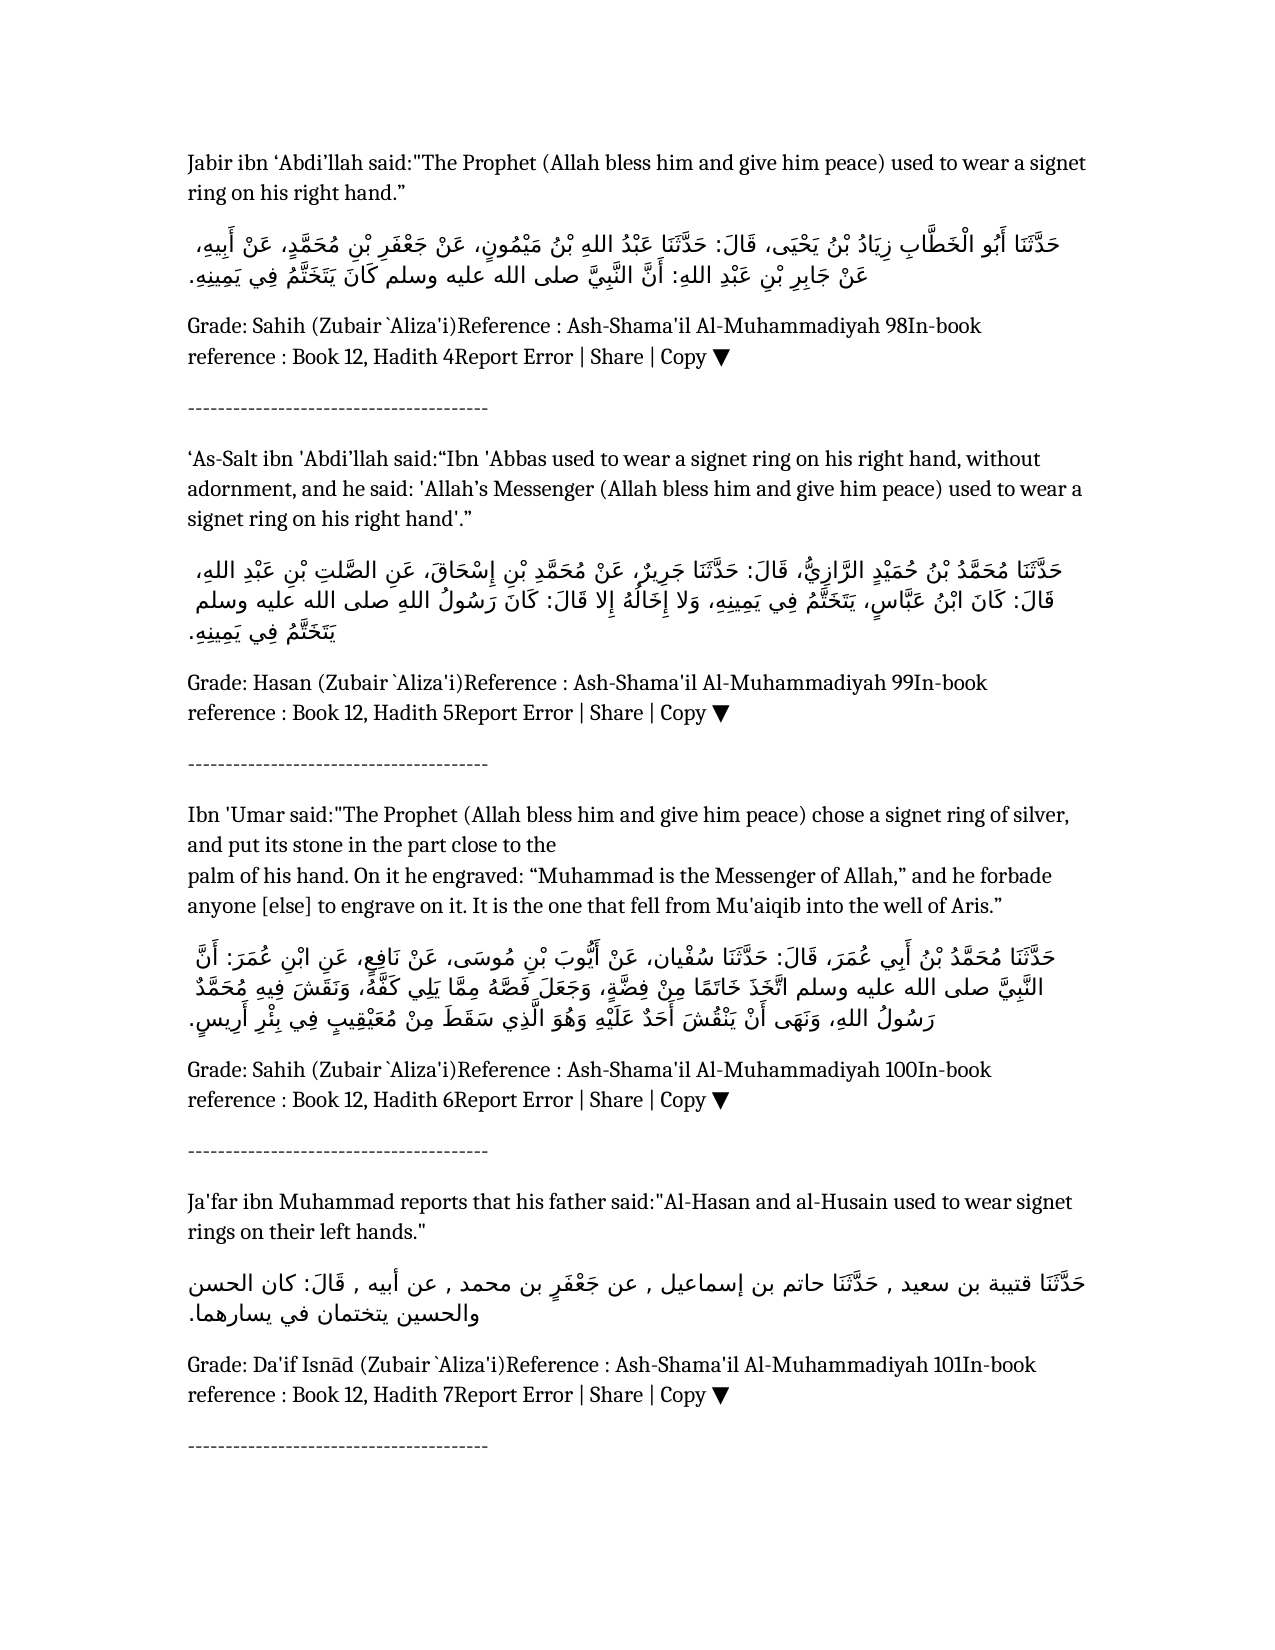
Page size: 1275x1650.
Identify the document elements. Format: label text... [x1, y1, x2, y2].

text Ibn 'Umar said:"The Prophet (Allah bless him and give him peace) chose a signet ring of silver, and put its stone in the part close to the palm of his hand. On it he engraved: “Muhammad is the Messenger of Allah,” and he forbade anyone [else] to engrave on it. It is the one that fell from Mu'aiqib into the well of Aris.” [187, 802, 1087, 919]
text ---------------------------------------- [187, 1433, 1087, 1460]
text Grade: Sahih (Zubair `Aliza'i)Reference : Ash-Shama'il Al-Muhammadiyah 100In-book reference : Book 12, Hadith 6Report Error | Share | Copy ▼ [187, 1056, 1087, 1113]
text Grade: Hasan (Zubair `Aliza'i)Reference : Ash-Shama'il Al-Muhammadiyah 99In-book reference : Book 12, Hadith 5Report Error | Share | Copy ▼ [187, 670, 1087, 726]
text Jabir ibn ‘Abdi’llah said:"The Prophet (Allah bless him and give him peace) used to wear a signet ring on his right hand.” [187, 150, 1087, 207]
text حَدَّثَنَا مُحَمَّدُ بْنُ حُمَيْدٍ الرَّازِيُّ، قَالَ‏:‏ حَدَّثَنَا جَرِيرٌ، عَنْ مُحَمَّدِ بْنِ إِسْحَاقَ، عَنِ الصَّلتِ بْنِ عَبْدِ اللهِ، قَالَ‏:‏ كَانَ ابْنُ عَبَّاسٍ، يَتَخَتَّمُ فِي يَمِينِهِ، وَلا إِخَالُهُ إِلا قَالَ‏:‏ كَانَ رَسُولُ اللهِ صلى الله عليه وسلم يَتَخَتَّمُ فِي يَمِينِهِ‏.‏ [187, 557, 1087, 645]
text ---------------------------------------- [187, 394, 1087, 421]
text حَدَّثَنَا مُحَمَّدُ بْنُ أَبِي عُمَرَ، قَالَ‏:‏ حَدَّثَنَا سُفْيان، عَنْ أَيُّوبَ بْنِ مُوسَى، عَنْ نَافِعٍ، عَنِ ابْنِ عُمَرَ‏:‏ أَنَّ النَّبِيَّ صلى الله عليه وسلم اتَّخَذَ خَاتَمًا مِنْ فِضَّةٍ، وَجَعَلَ فَصَّهُ مِمَّا يَلِي كَفَّهُ، وَنَقَشَ فِيهِ مُحَمَّدٌ رَسُولُ اللهِ، وَنَهَى أَنْ يَنْقُشَ أَحَدٌ عَلَيْهِ وَهُوَ الَّذِي سَقَطَ مِنْ مُعَيْقِيبٍ فِي بِئْرِ أَرِيسٍ‏.‏ [187, 944, 1087, 1032]
text حَدَّثَنَا قتيبة بن سعيد ‏,‏ حَدَّثَنَا حاتم بن إسماعيل ‏,‏ عن جَعْفَرٍ بن محمد ‏,‏ عن أبيه ‏,‏ قَالَ‏:‏ كان الحسن والحسين يتختمان في يسارهما‏.‏ [187, 1270, 1087, 1327]
text ---------------------------------------- [187, 751, 1087, 777]
text Grade: Da'if Isnād (Zubair `Aliza'i)Reference : Ash-Shama'il Al-Muhammadiyah 101In-book reference : Book 12, Hadith 7Report Error | Share | Copy ▼ [187, 1352, 1087, 1409]
text Grade: Sahih (Zubair `Aliza'i)Reference : Ash-Shama'il Al-Muhammadiyah 98In-book reference : Book 12, Hadith 4Report Error | Share | Copy ▼ [187, 313, 1087, 370]
text ‘As-Salt ibn 'Abdi’llah said:“Ibn 'Abbas used to wear a signet ring on his right hand, without adornment, and he said: 'Allah’s Messenger (Allah bless him and give him peace) used to wear a signet ring on his right hand'.” [187, 446, 1087, 532]
text ---------------------------------------- [187, 1138, 1087, 1164]
text Ja'far ibn Muhammad reports that his father said:"Al-Hasan and al-Husain used to wear signet rings on their left hands." [187, 1189, 1087, 1245]
text حَدَّثَنَا أَبُو الْخَطَّابِ زِيَادُ بْنُ يَحْيَى، قَالَ‏:‏ حَدَّثَنَا عَبْدُ اللهِ بْنُ مَيْمُونٍ، عَنْ جَعْفَرِ بْنِ مُحَمَّدٍ، عَنْ أَبِيهِ، عَنْ جَابِرِ بْنِ عَبْدِ اللهِ‏:‏ أَنَّ النَّبِيَّ صلى الله عليه وسلم كَانَ يَتَخَتَّمُ فِي يَمِينِهِ‏.‏ [187, 231, 1087, 288]
